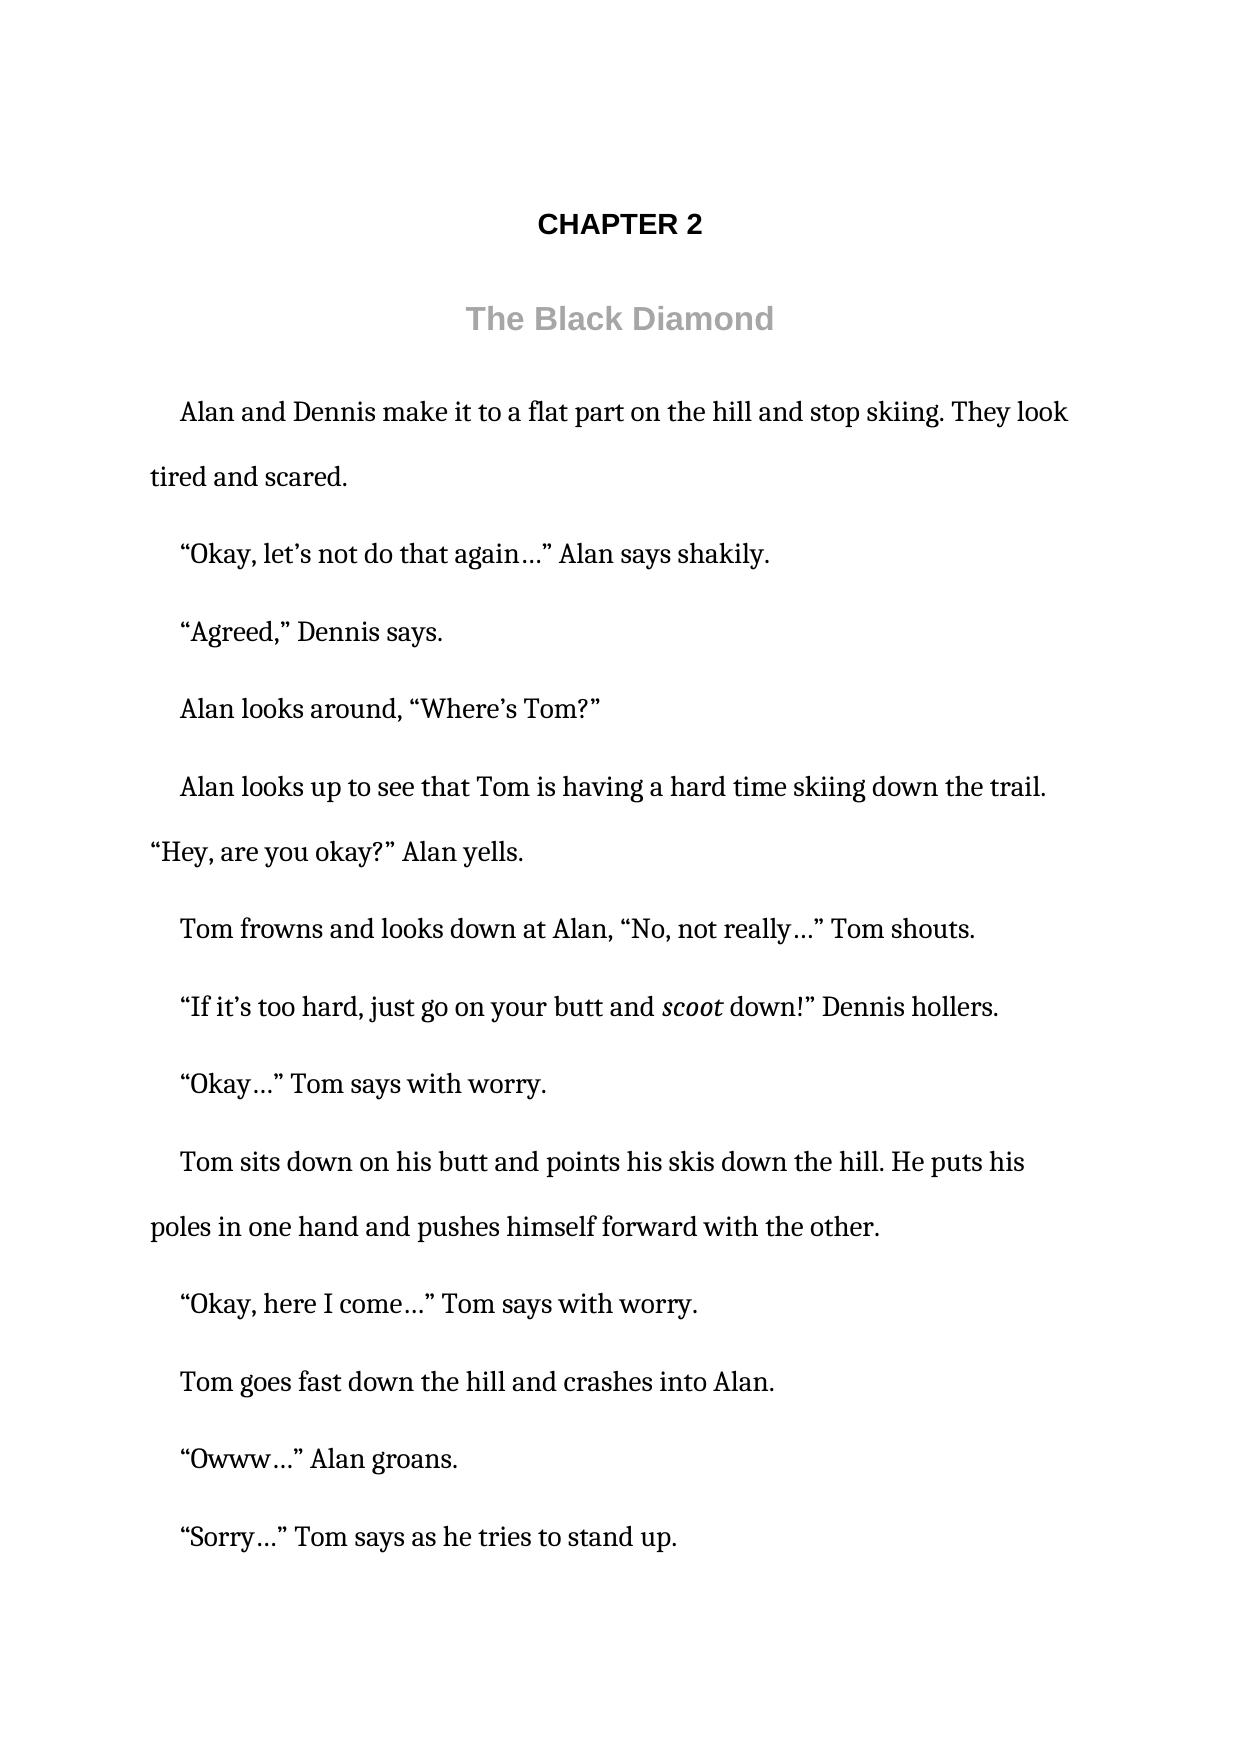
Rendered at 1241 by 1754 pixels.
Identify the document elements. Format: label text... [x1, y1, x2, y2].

text “Okay, here I come…” Tom says with worry. [150, 1272, 1090, 1337]
text “Owww…” Alan groans. [150, 1427, 1090, 1492]
text “If it’s too hard, just go on your butt and scoot down!” Dennis hollers. [150, 974, 1090, 1039]
text “Sorry…” Tom says as he tries to stand up. [150, 1504, 1090, 1569]
text “Agreed,” Dennis says. [150, 599, 1090, 664]
text “Okay, let’s not do that again…” Alan says shakily. [150, 522, 1090, 587]
text Alan looks up to see that Tom is having a hard time skiing down the trail. “Hey, are you okay?” Alan yells. [150, 754, 1090, 884]
text Tom frowns and looks down at Alan, “No, not really…” Tom shouts. [150, 897, 1090, 962]
text Alan and Dennis make it to a flat part on the hill and stop skiing. They look tired and scared. [150, 379, 1090, 509]
text Tom sits down on his butt and points his skis down the hill. He puts his poles in one hand and pushes himself forward with the other. [150, 1129, 1090, 1259]
text “Okay…” Tom says with worry. [150, 1052, 1090, 1117]
text CHAPTER 2 [150, 191, 1090, 256]
text Alan looks around, “Where’s Tom?” [150, 677, 1090, 742]
text Tom goes fast down the hill and crashes into Alan. [150, 1349, 1090, 1414]
text The Black Diamond [150, 285, 1090, 350]
